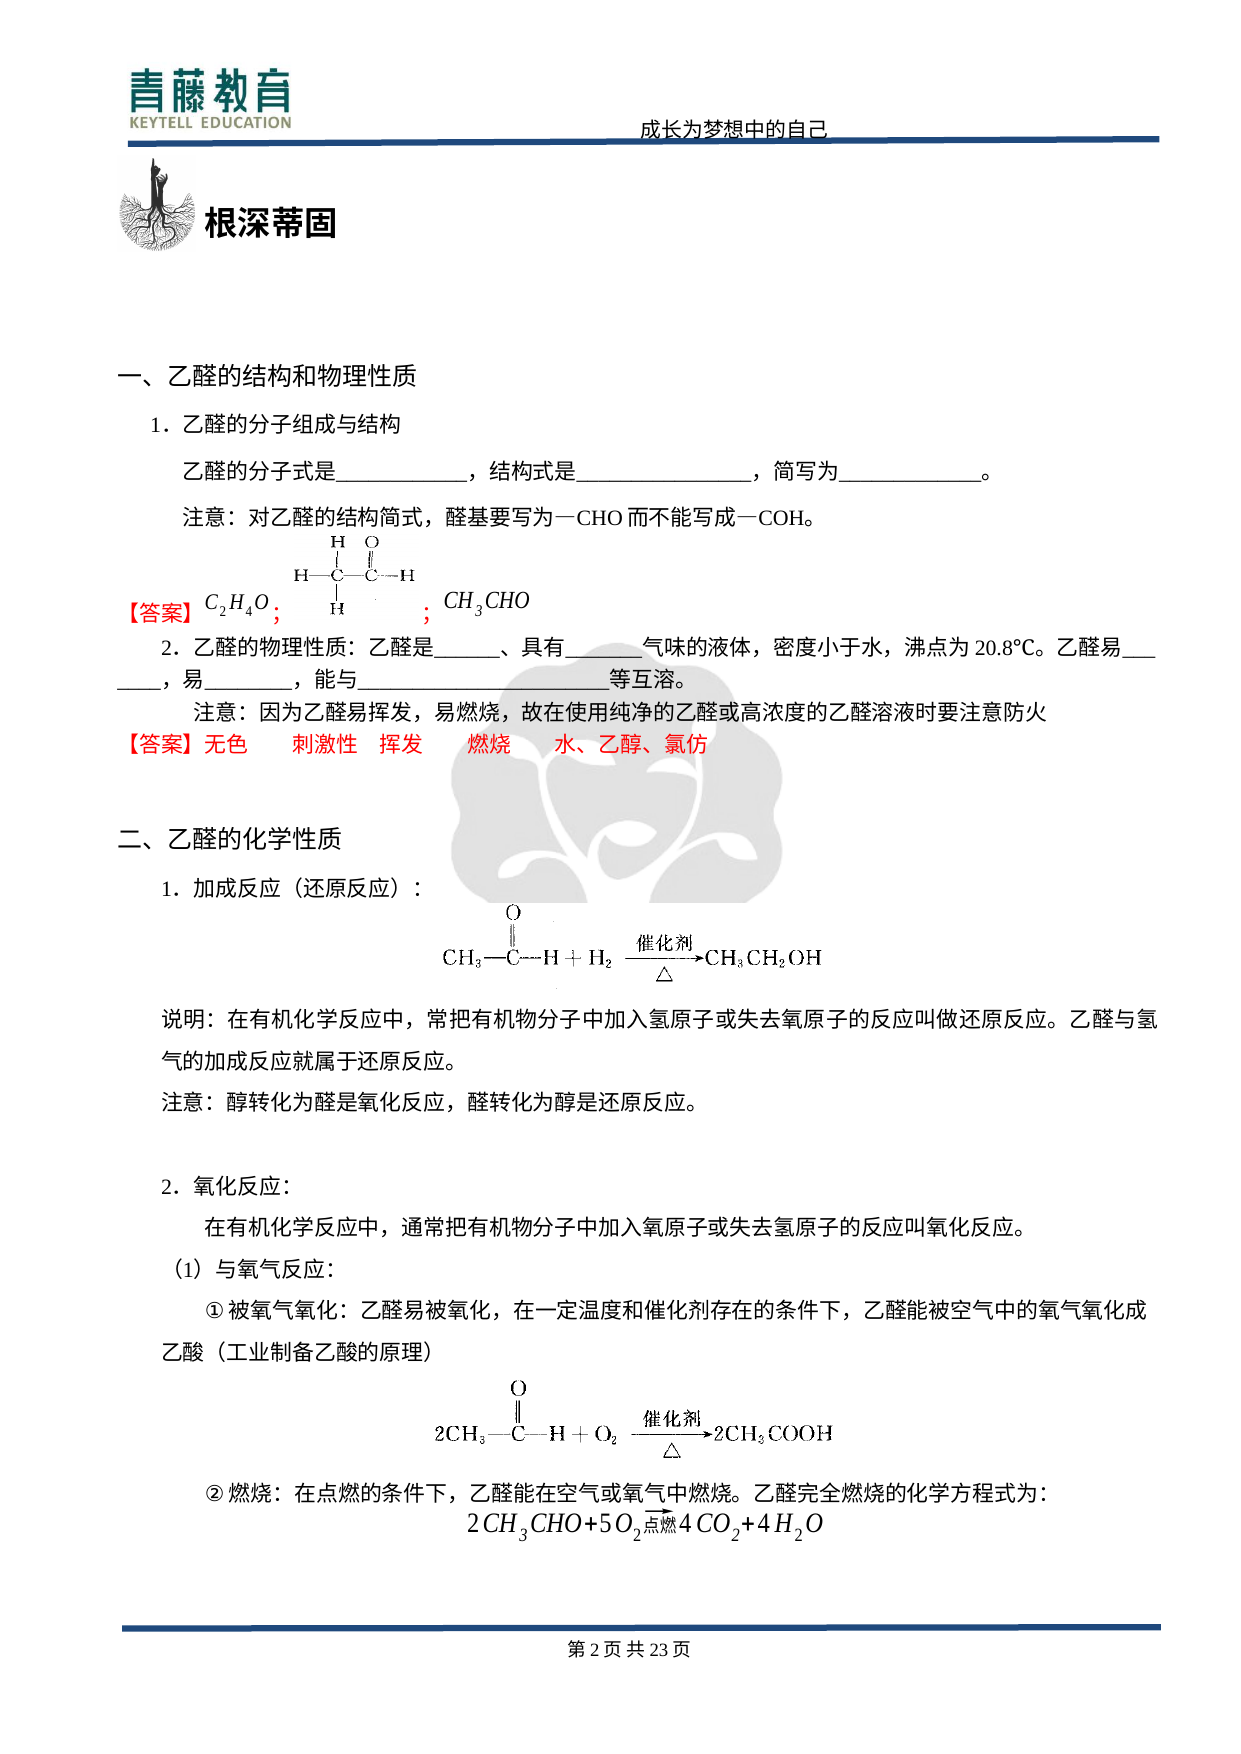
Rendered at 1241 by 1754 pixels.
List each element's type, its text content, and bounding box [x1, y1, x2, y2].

text 2．乙醛的物理性质：乙醛是______、具有_______气味的液体，密度小于水，沸点为20.8℃。乙醛易_______，易________，能与_______________________等互溶。 [117, 629, 1159, 694]
list 一、乙醛的结构和物理性质 [117, 342, 1159, 407]
text 注意：醇转化为醛是氧化反应，醛转化为醇是还原反应。 [117, 1075, 1159, 1117]
text （1）与氧气反应： [161, 1242, 1159, 1284]
picture [422, 903, 854, 992]
picture [293, 531, 419, 620]
text 2．氧化反应： [117, 1159, 1159, 1200]
text ②燃烧：在点燃的条件下，乙醛能在空气或氧气中燃烧。乙醛完全燃烧的化学方程式为： [161, 1466, 1159, 1550]
text 在有机化学反应中，通常把有机物分子中加入氧原子或失去氢原子的反应叫氧化反应。 [161, 1200, 1159, 1242]
picture [423, 1367, 853, 1466]
text 【答案】无色 刺激性 挥发 燃烧 水、乙醇、氯仿 [117, 727, 1159, 759]
text ①被氧气氧化：乙醛易被氧化，在一定温度和催化剂存在的条件下，乙醛能被空气中的氧气氧化成乙酸（工业制备乙酸的原理） [161, 1284, 1159, 1367]
text 说明：在有机化学反应中，常把有机物分子中加入氢原子或失去氧原子的反应叫做还原反应。乙醛与氢气的加成反应就属于还原反应。 [161, 992, 1159, 1075]
list 乙醛的分子式是____________，结构式是________________，简写为_____________。 [183, 453, 1159, 486]
list 二、乙醛的化学性质 [117, 806, 1159, 871]
picture [113, 51, 303, 134]
subtitle 根深蒂固 [117, 156, 1159, 286]
text 注意：因为乙醛易挥发，易燃烧，故在使用纯净的乙醛或高浓度的乙醛溶液时要注意防火 [193, 694, 1159, 727]
text 【答案】；； [117, 532, 1159, 629]
list 注意：对乙醛的结构简式，醛基要写为—CHO而不能写成—COH。 [183, 499, 1159, 532]
text 1．乙醛的分子组成与结构 [117, 407, 1159, 439]
text 1．加成反应（还原反应）： [117, 871, 1159, 903]
